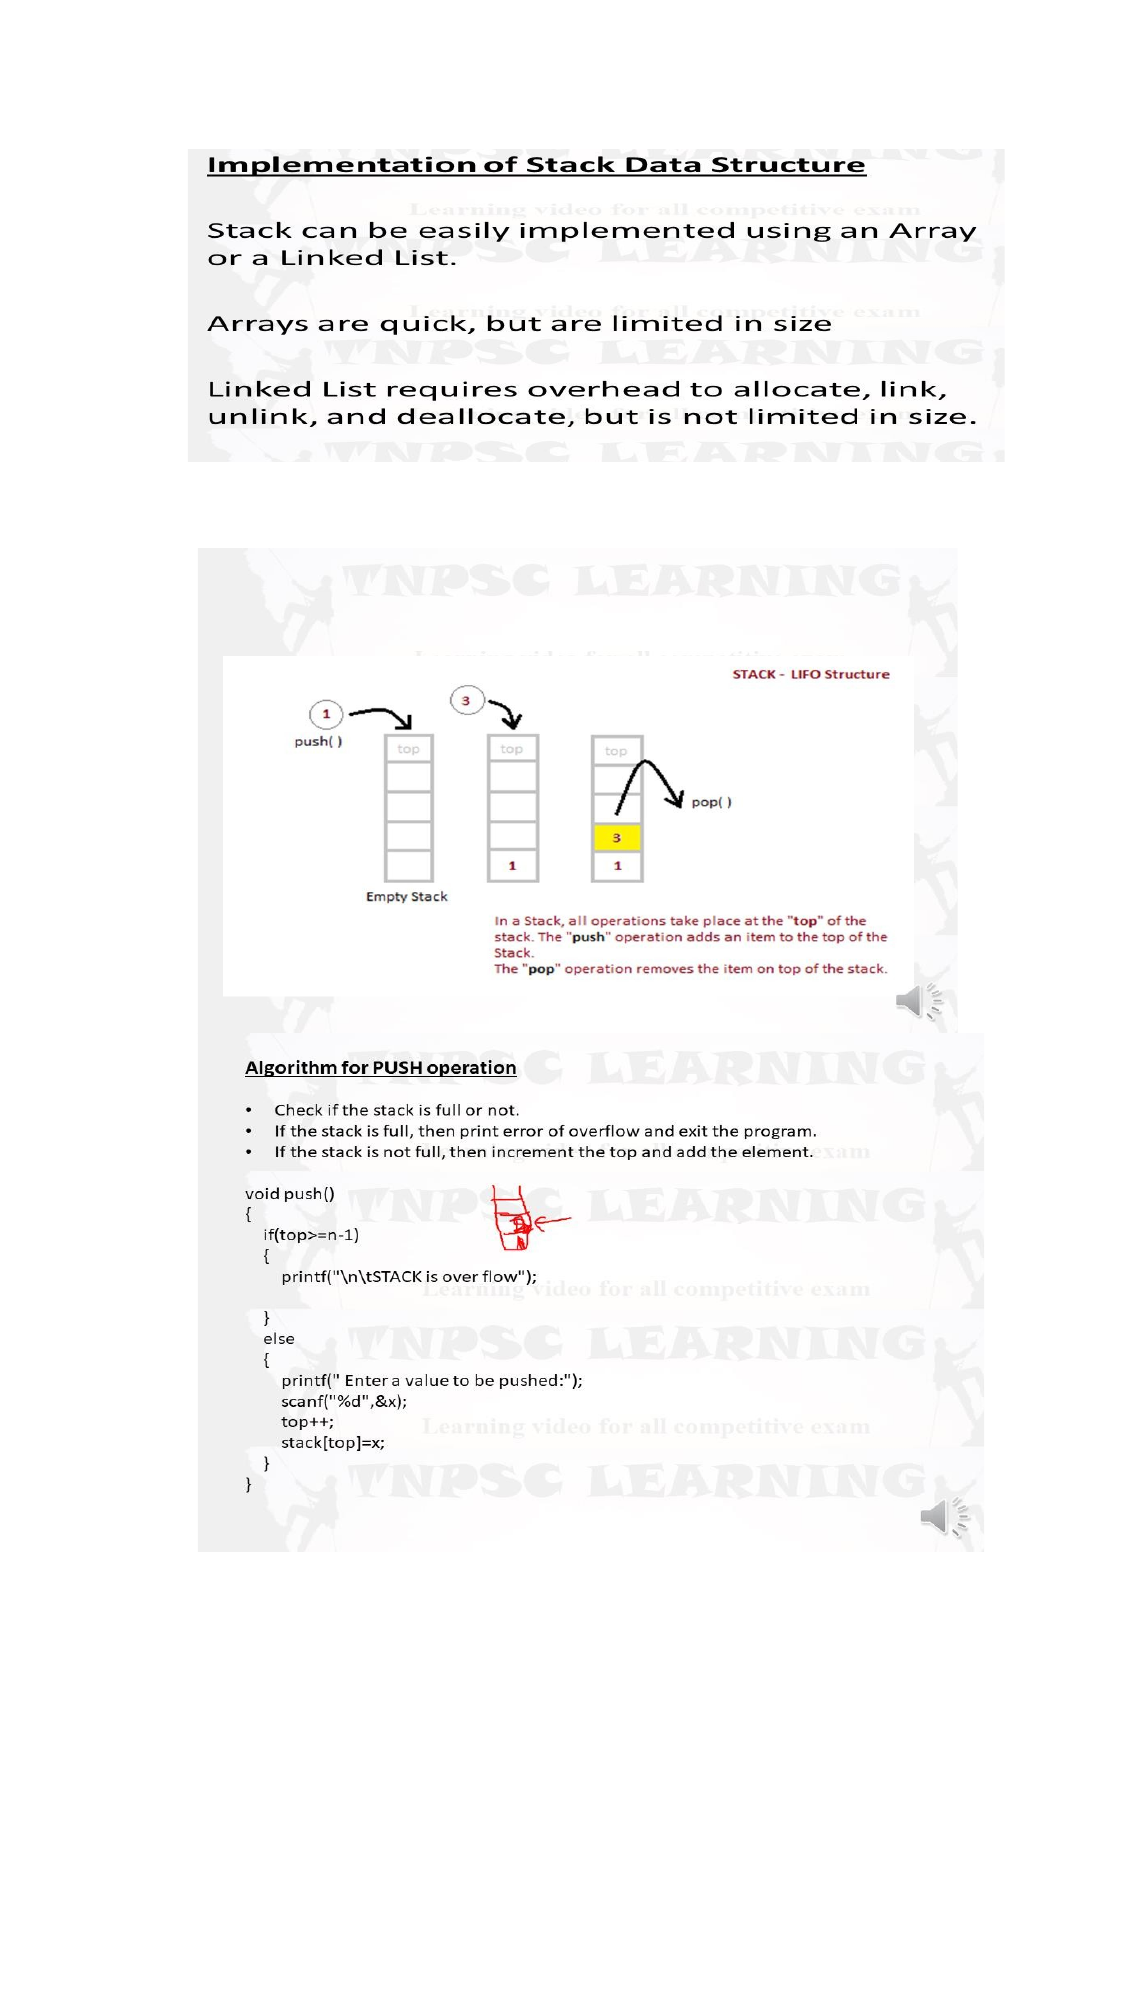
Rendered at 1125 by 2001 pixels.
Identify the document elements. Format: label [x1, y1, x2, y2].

picture [187, 149, 1005, 462]
picture [197, 548, 985, 1552]
